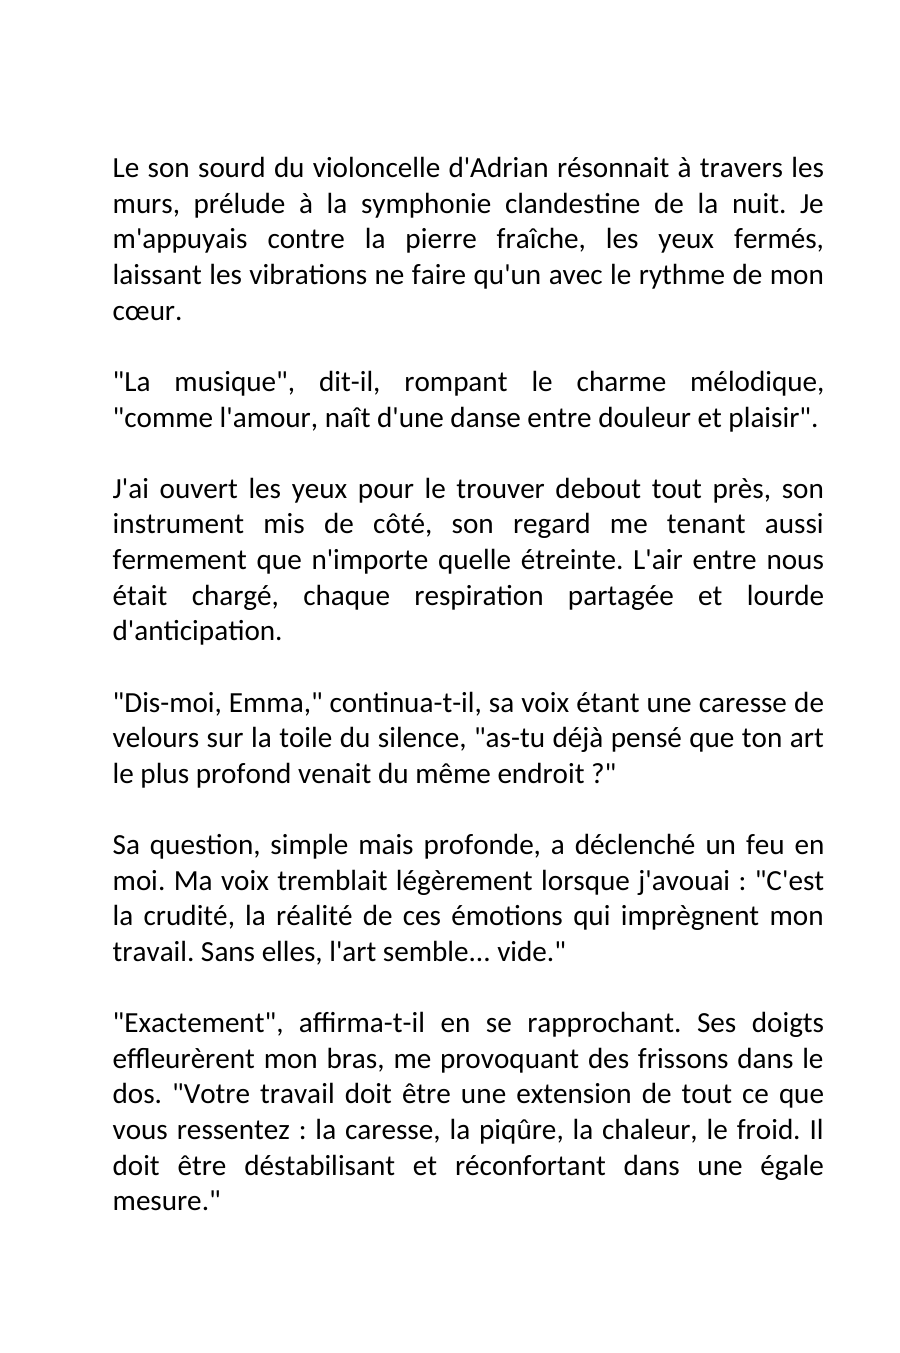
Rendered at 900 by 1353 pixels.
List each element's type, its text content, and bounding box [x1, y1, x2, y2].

text "Exactement", affirma-t-il en se rapprochant. Ses doigts effleurèrent mon bras, me provoquant des frissons dans le dos. "Votre travail doit être une extension de tout ce que vous ressentez : la caresse, la piqûre, la chaleur, le froid. Il doit être déstabilisant et réconfortant dans une égale mesure." [112, 1004, 825, 1218]
text Le son sourd du violoncelle d'Adrian résonnait à travers les murs, prélude à la symphonie clandestine de la nuit. Je m'appuyais contre la pierre fraîche, les yeux fermés, laissant les vibrations ne faire qu'un avec le rythme de mon cœur. [112, 149, 825, 327]
text "Dis-moi, Emma," continua-t-il, sa voix étant une caresse de velours sur la toile du silence, "as-tu déjà pensé que ton art le plus profond venait du même endroit ?" [112, 684, 825, 791]
text "La musique", dit-il, rompant le charme mélodique, "comme l'amour, naît d'une danse entre douleur et plaisir". [112, 363, 825, 434]
text Sa question, simple mais profonde, a déclenché un feu en moi. Ma voix tremblait légèrement lorsque j'avouai : "C'est la crudité, la réalité de ces émotions qui imprègnent mon travail. Sans elles, l'art semble... vide." [112, 826, 825, 969]
text J'ai ouvert les yeux pour le trouver debout tout près, son instrument mis de côté, son regard me tenant aussi fermement que n'importe quelle étreinte. L'air entre nous était chargé, chaque respiration partagée et lourde d'anticipation. [112, 470, 825, 648]
